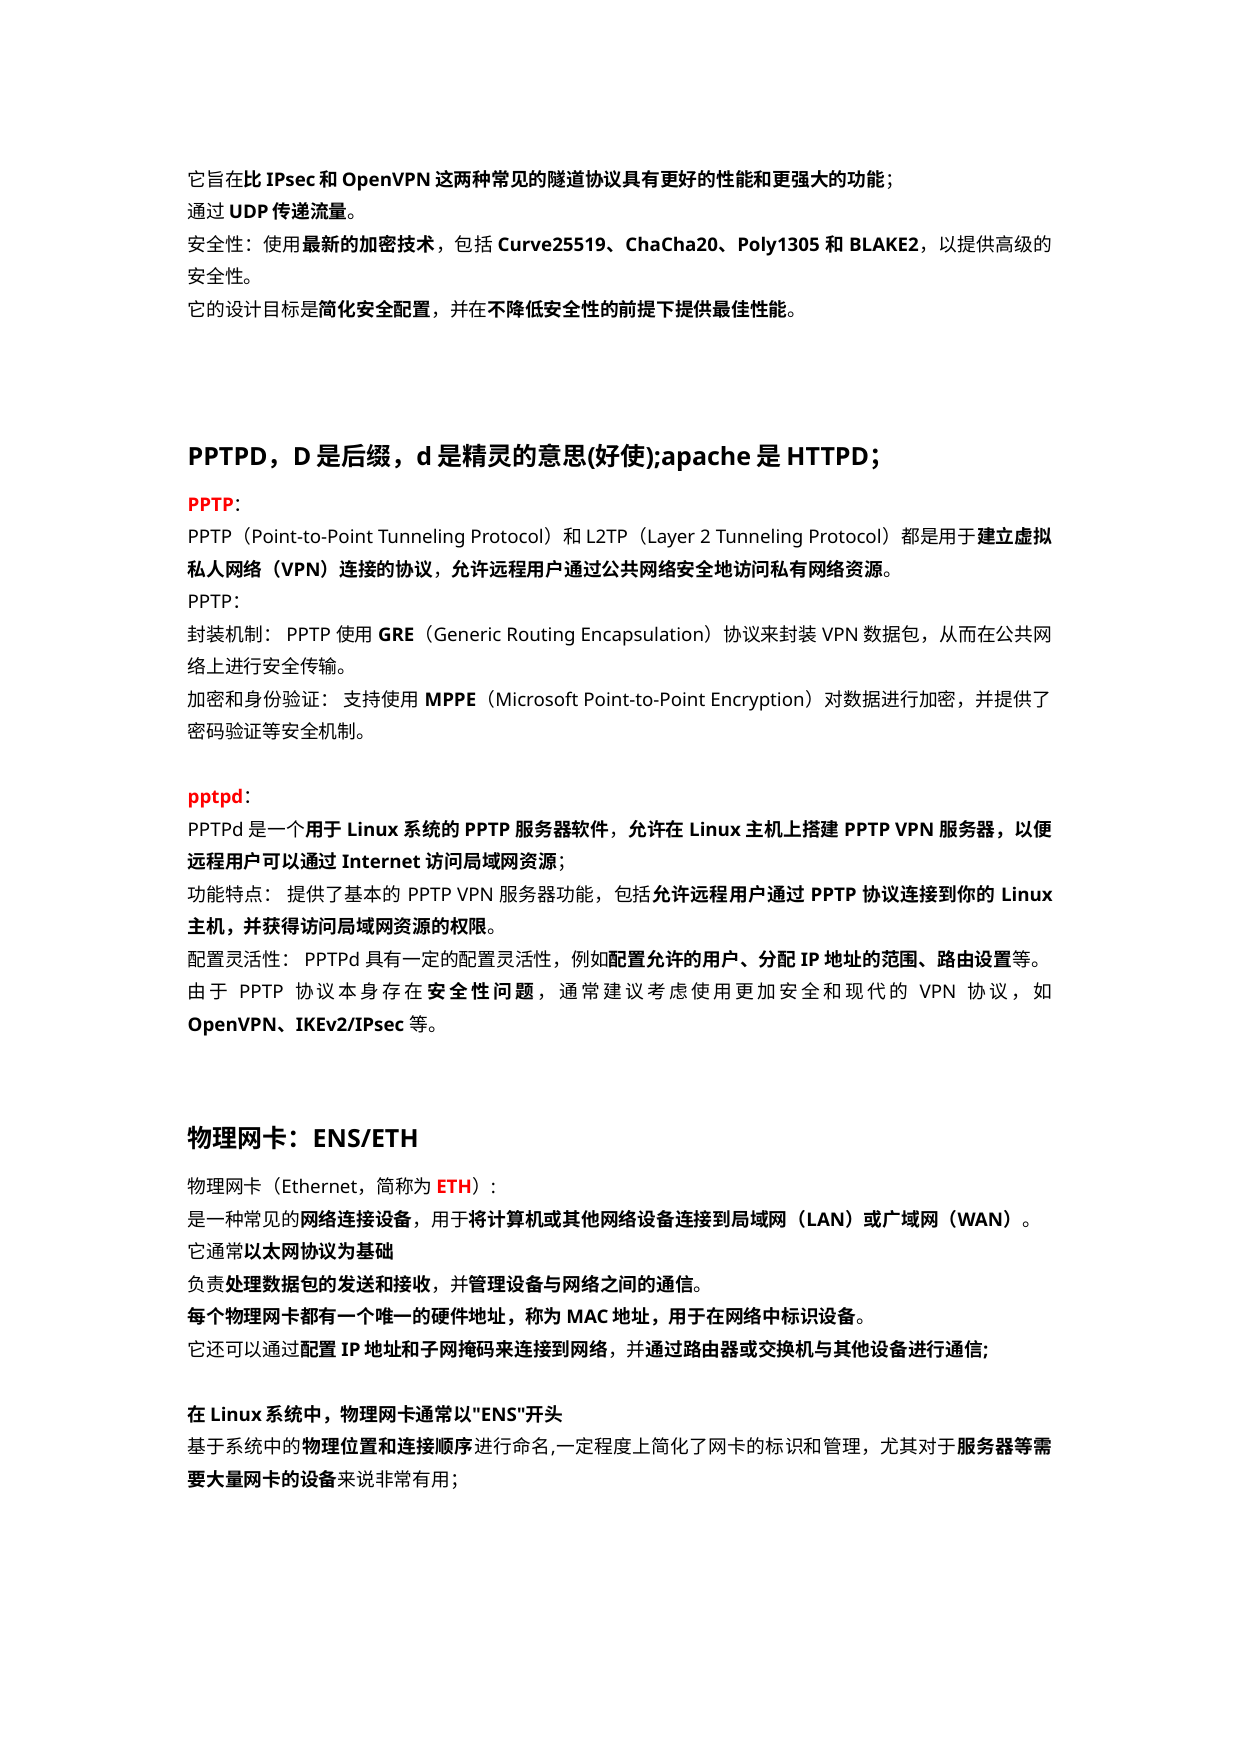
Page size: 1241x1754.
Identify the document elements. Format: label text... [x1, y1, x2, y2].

text 由于 PPTP 协议本身存在安全性问题，通常建议考虑使用更加安全和现代的 VPN 协议，如 OpenVPN、IKEv2/IPsec 等。 [187, 974, 1053, 1039]
text 加密和身份验证： 支持使用MPPE（Microsoft Point-to-Point Encryption）对数据进行加密，并提供了密码验证等安全机制。 [187, 682, 1053, 747]
text 每个物理网卡都有一个唯一的硬件地址，称为MAC地址，用于在网络中标识设备。 [187, 1299, 1053, 1332]
text 功能特点： 提供了基本的 PPTP VPN 服务器功能，包括允许远程用户通过 PPTP 协议连接到你的 Linux 主机，并获得访问局域网资源的权限。 [187, 877, 1053, 942]
text PPTPD，D是后缀，d是精灵的意思(好使);apache是HTTPD； [187, 422, 1053, 487]
text PPTPd 是一个用于 Linux 系统的 PPTP 服务器软件，允许在 Linux 主机上搭建 PPTP VPN 服务器，以便远程用户可以通过 Internet 访问局域网资源； [187, 812, 1053, 877]
text PPTP： [187, 584, 1053, 617]
text 在Linux系统中，物理网卡通常以"ENS"开头 [187, 1397, 1053, 1429]
text 物理网卡：ENS/ETH [187, 1104, 1053, 1169]
text 通过UDP传递流量。 [187, 194, 1053, 227]
text PPTP： [187, 487, 1053, 519]
text 是一种常见的网络连接设备，用于将计算机或其他网络设备连接到局域网（LAN）或广域网（WAN）。 [187, 1202, 1053, 1234]
text 它通常以太网协议为基础 [187, 1234, 1053, 1267]
text 物理网卡（Ethernet，简称为ETH）: [187, 1169, 1053, 1202]
text 负责处理数据包的发送和接收，并管理设备与网络之间的通信。 [187, 1267, 1053, 1299]
text 它旨在比IPsec和OpenVPN这两种常见的隧道协议具有更好的性能和更强大的功能； [187, 162, 1053, 194]
text PPTP（Point-to-Point Tunneling Protocol）和L2TP（Layer 2 Tunneling Protocol）都是用于建立虚拟私人网络（VPN）连接的协议，允许远程用户通过公共网络安全地访问私有网络资源。 [187, 519, 1053, 584]
text 封装机制： PPTP 使用 GRE（Generic Routing Encapsulation）协议来封装 VPN 数据包，从而在公共网络上进行安全传输。 [187, 617, 1053, 682]
text 它的设计目标是简化安全配置，并在不降低安全性的前提下提供最佳性能。 [187, 292, 1053, 324]
text 配置灵活性： PPTPd 具有一定的配置灵活性，例如配置允许的用户、分配 IP 地址的范围、路由设置等。 [187, 942, 1053, 974]
text 安全性：使用最新的加密技术，包括 Curve25519、ChaCha20、Poly1305 和 BLAKE2，以提供高级的安全性。 [187, 227, 1053, 292]
text 它还可以通过配置IP地址和子网掩码来连接到网络，并通过路由器或交换机与其他设备进行通信; [187, 1332, 1053, 1364]
text pptpd： [187, 779, 1053, 812]
text 基于系统中的物理位置和连接顺序进行命名,一定程度上简化了网卡的标识和管理，尤其对于服务器等需要大量网卡的设备来说非常有用； [187, 1429, 1053, 1494]
